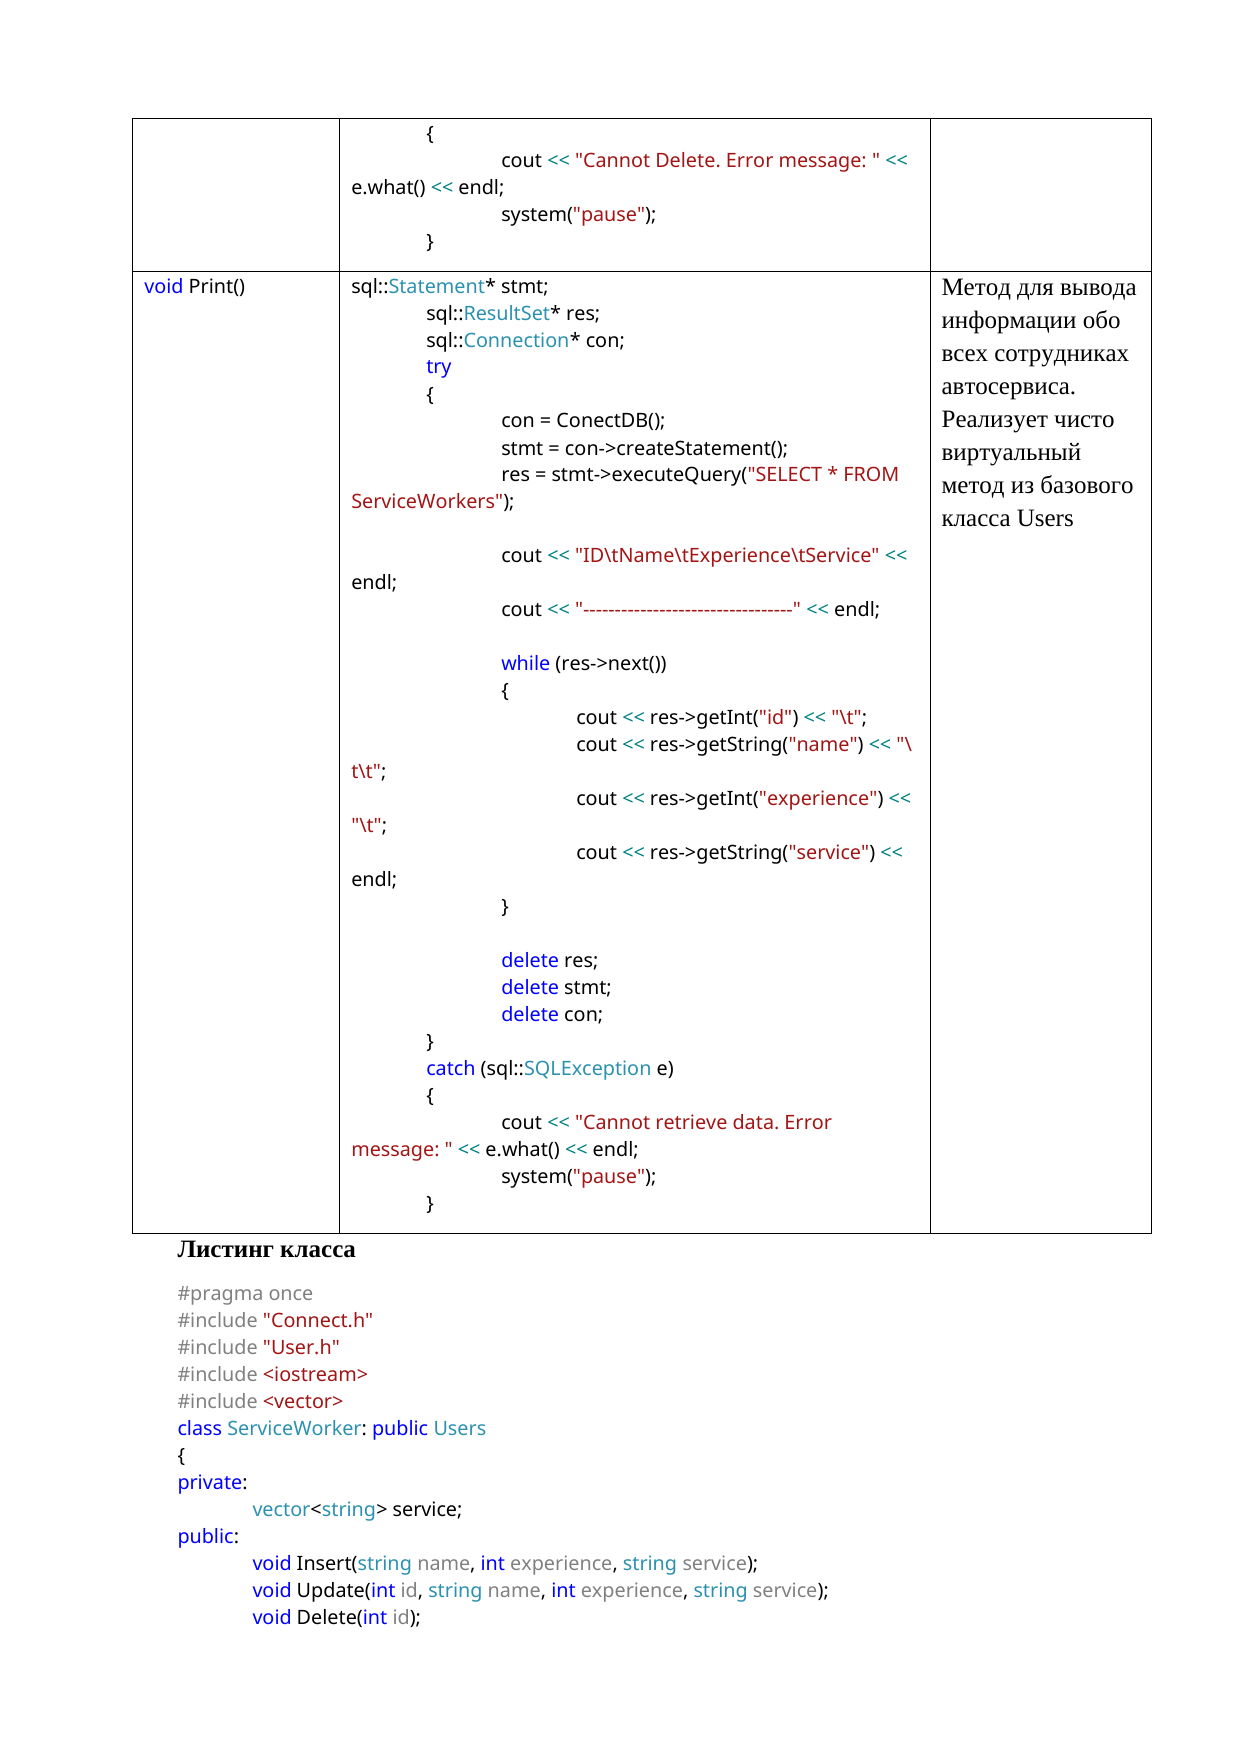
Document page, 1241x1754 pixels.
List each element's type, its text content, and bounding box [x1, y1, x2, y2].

text void Delete(int id); [177, 1603, 1152, 1630]
text Листинг класса [177, 1234, 1152, 1263]
text void Update(int id, string name, int experience, string service); [177, 1576, 1152, 1603]
text public: [177, 1522, 1152, 1549]
text #pragma once [177, 1279, 1152, 1306]
text private: [177, 1468, 1152, 1495]
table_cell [340, 119, 930, 271]
text #include "Connect.h" [177, 1306, 1152, 1333]
text vector<string> service; [177, 1495, 1152, 1522]
text { [177, 1441, 1152, 1468]
text #include "User.h" [177, 1333, 1152, 1360]
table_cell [931, 119, 1151, 271]
table_cell Метод для вывода информации обо всех сотрудниках автосервиса. Реализует чисто виртуальный метод из базового класса Users [931, 272, 1151, 1233]
table_cell sql::Statement* stmt; sql::ResultSet* res; sql::Connection* con; try { con = ConectDB(); stmt = con->createStatement(); res = stmt->executeQuery("SELECT * FROM ServiceWorkers"); cout << "ID\tName\tExperience\tService" << endl; cout << "---------------------------------" << endl; while (res->next()) { cout << res->getInt("id") << "\t"; cout << res->getString("name") << "\t\t"; cout << res->getInt("experience") << "\t"; cout << res->getString("service") << endl; } delete res; delete stmt; delete con; } catch (sql::SQLException e) { cout << "Cannot retrieve data. Error message: " << e.what() << endl; system("pause"); } [340, 272, 930, 1233]
text #include <vector> [177, 1387, 1152, 1414]
text #include <iostream> [177, 1360, 1152, 1387]
table_cell void Print() [133, 272, 339, 1233]
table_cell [133, 119, 339, 271]
text void Insert(string name, int experience, string service); [177, 1549, 1152, 1576]
text class ServiceWorker: public Users [177, 1414, 1152, 1441]
